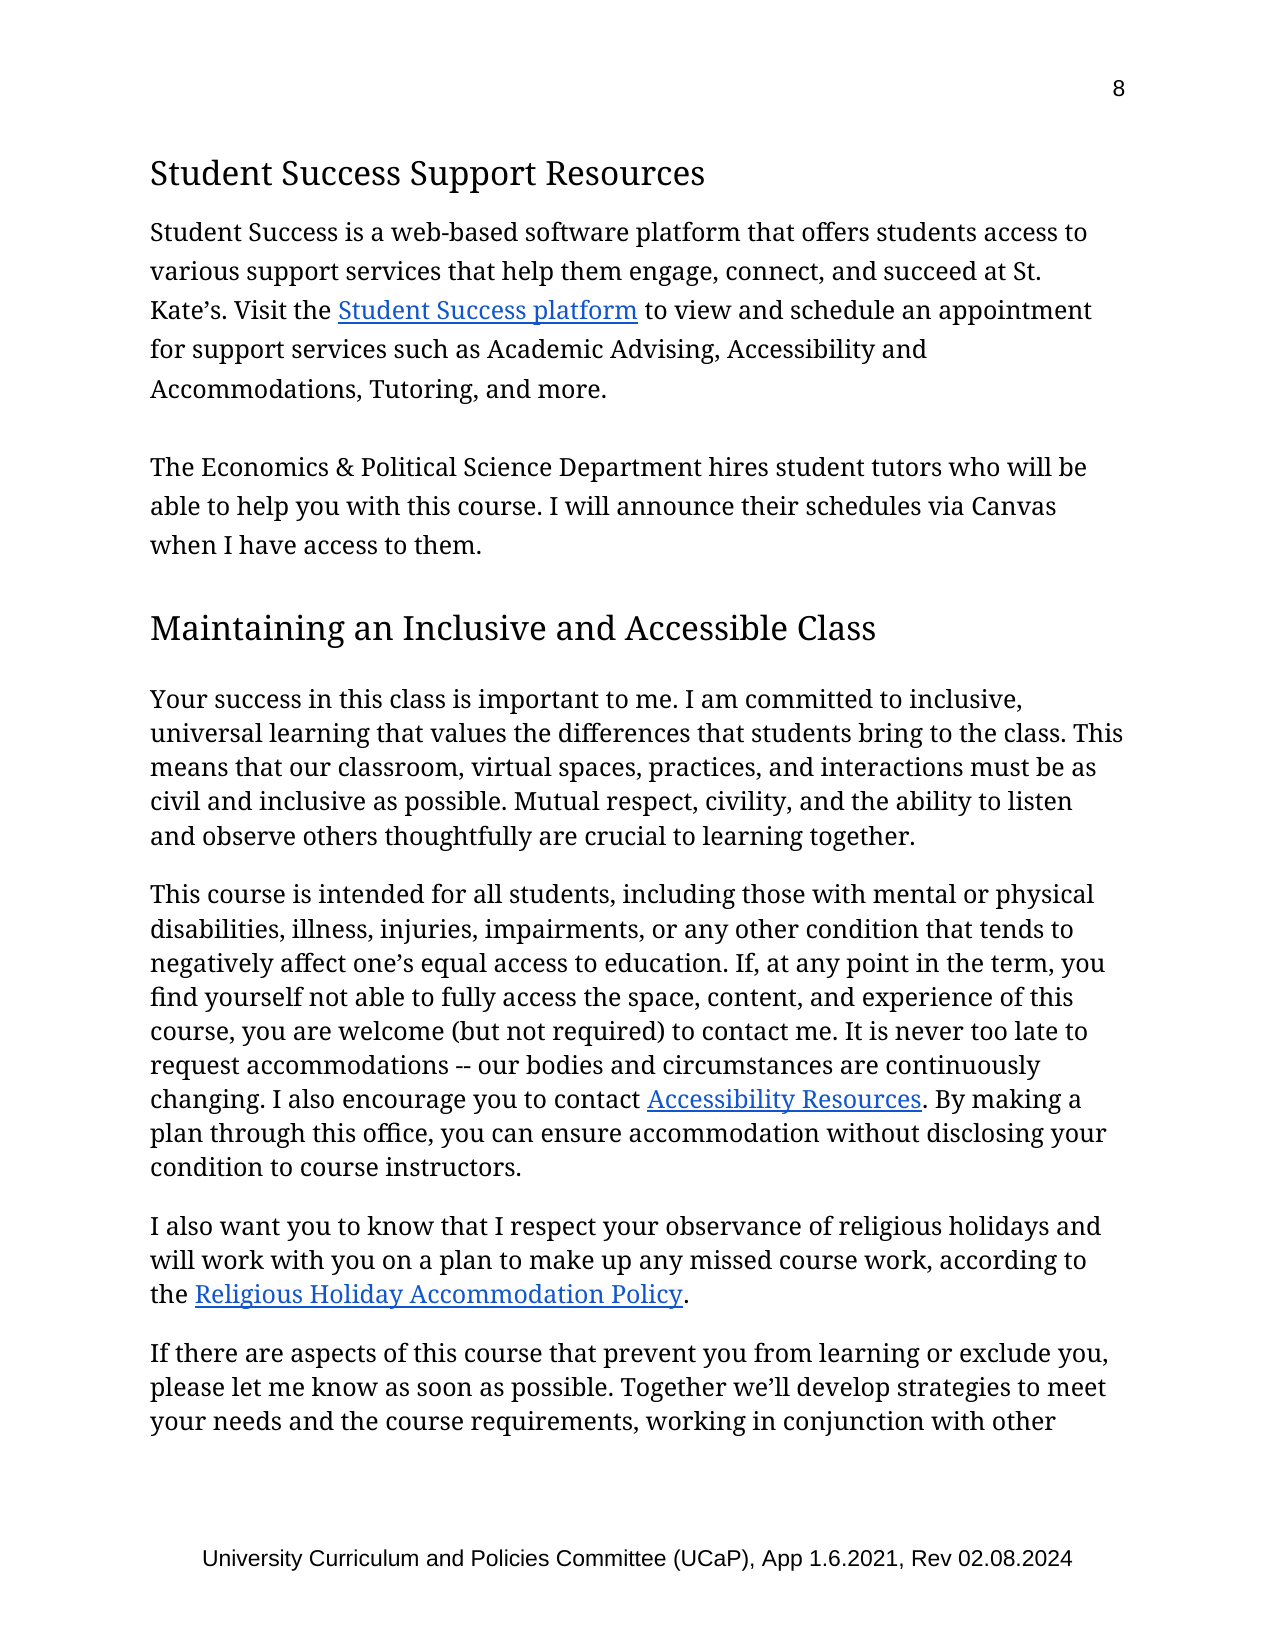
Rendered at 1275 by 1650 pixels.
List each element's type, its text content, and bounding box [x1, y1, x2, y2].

text The Economics & Political Science Department hires student tutors who will be able to help you with this course. I will announce their schedules via Canvas when I have access to them. [150, 450, 1125, 562]
text I also want you to know that I respect your observance of religious holidays and will work with you on a plan to make up any missed course work, according to the Religious Holiday Accommodation Policy. [150, 1209, 1125, 1311]
text Your success in this class is important to me. I am committed to inclusive, universal learning that values the differences that students bring to the class. This means that our classroom, virtual spaces, practices, and interactions must be as civil and inclusive as possible. Mutual respect, civility, and the ability to listen and observe others thoughtfully are crucial to learning together. [150, 682, 1125, 852]
subtitle Student Success Support Resources [150, 150, 1125, 195]
text Student Success is a web-based software platform that offers students access to various support services that help them engage, connect, and succeed at St. Kate’s. Visit the Student Success platform to view and schedule an appointment for support services such as Academic Advising, Accessibility and Accommodations, Tutoring, and more. [150, 215, 1125, 405]
subtitle Maintaining an Inclusive and Accessible Class [150, 605, 1125, 650]
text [150, 1336, 1125, 1438]
text This course is intended for all students, including those with mental or physical disabilities, illness, injuries, impairments, or any other condition that tends to negatively affect one’s equal access to education. If, at any point in the term, you find yourself not able to fully access the space, content, and experience of this course, you are welcome (but not required) to contact me. It is never too late to request accommodations -- our bodies and circumstances are continuously changing. I also encourage you to contact Accessibility Resources. By making a plan through this office, you can ensure accommodation without disclosing your condition to course instructors. [150, 877, 1125, 1184]
